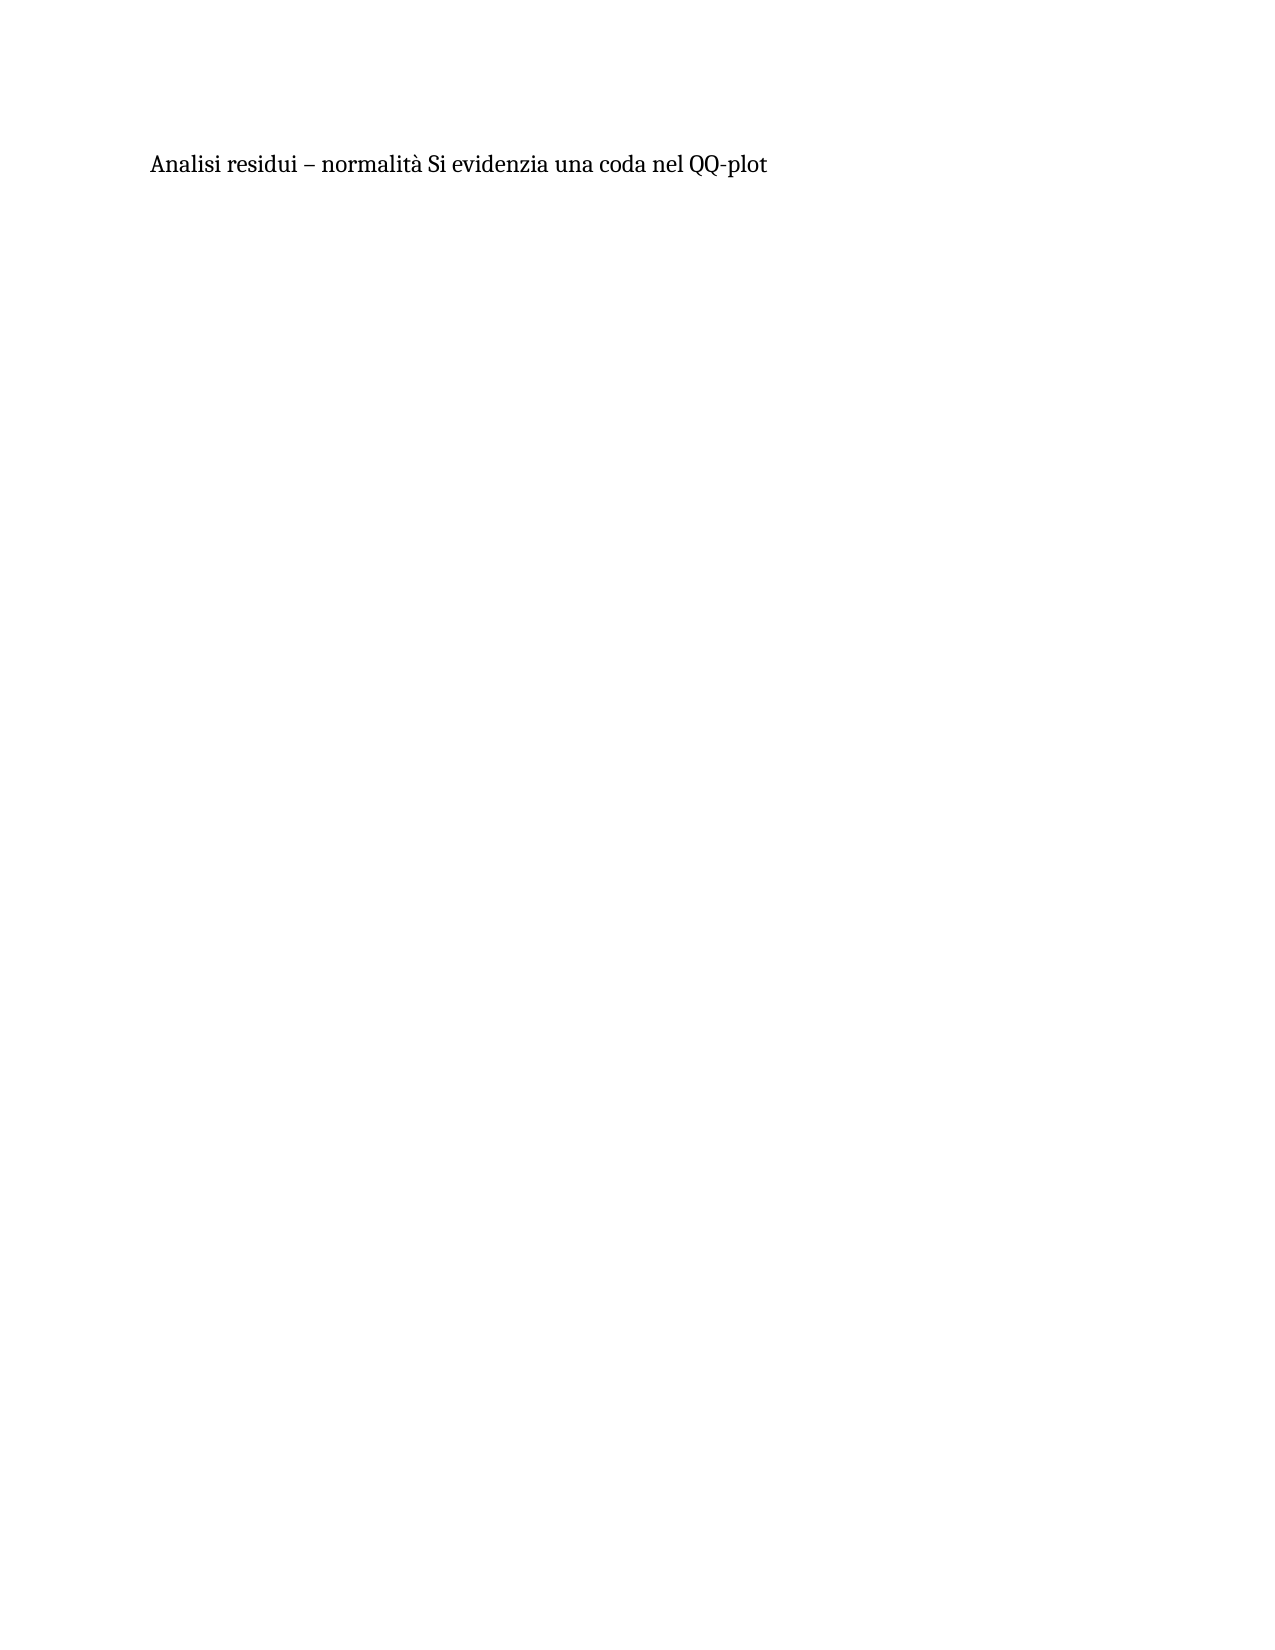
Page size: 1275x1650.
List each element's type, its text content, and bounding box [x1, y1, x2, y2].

text Analisi residui – normalità Si evidenzia una coda nel QQ-plot [150, 150, 1125, 179]
